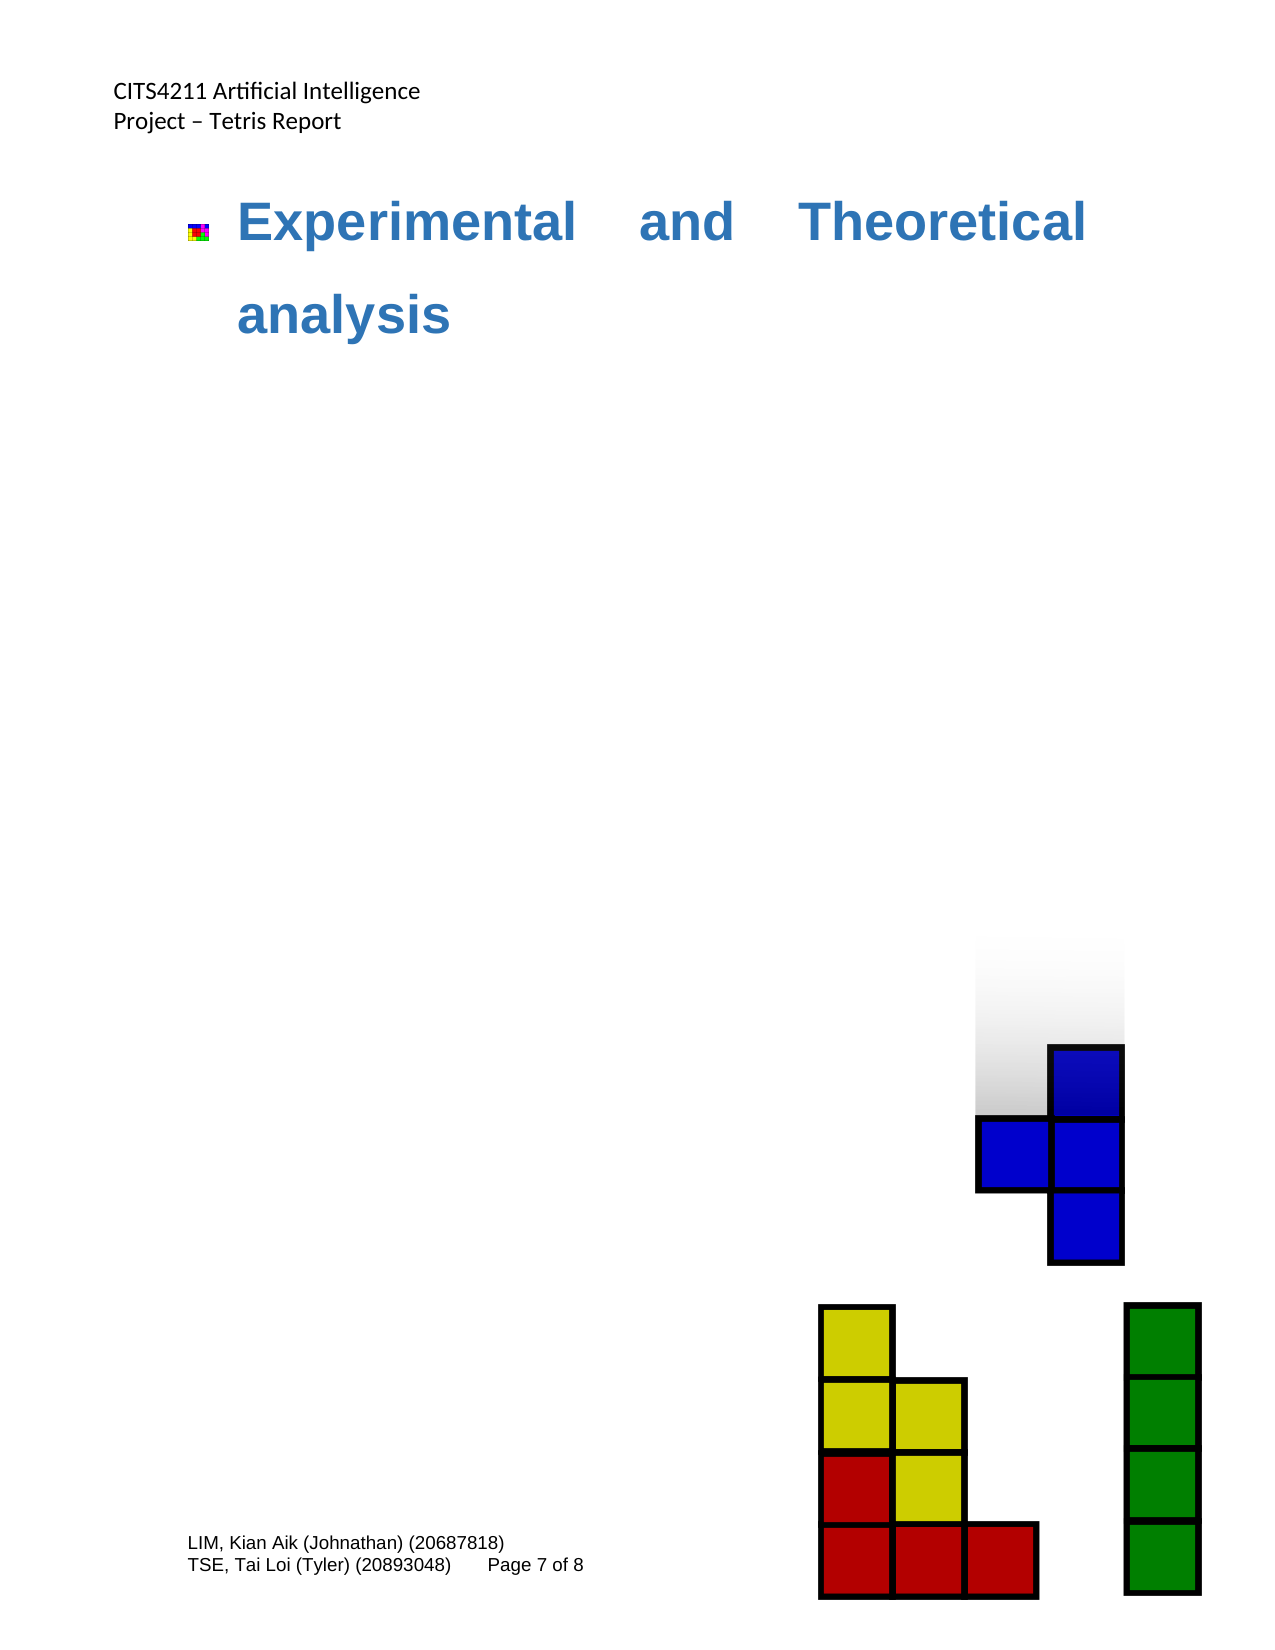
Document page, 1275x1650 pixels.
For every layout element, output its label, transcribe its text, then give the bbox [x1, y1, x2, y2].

subtitle Experimental and Theoretical analysis [187, 190, 1087, 345]
picture [637, 693, 1275, 1650]
picture [188, 224, 209, 241]
